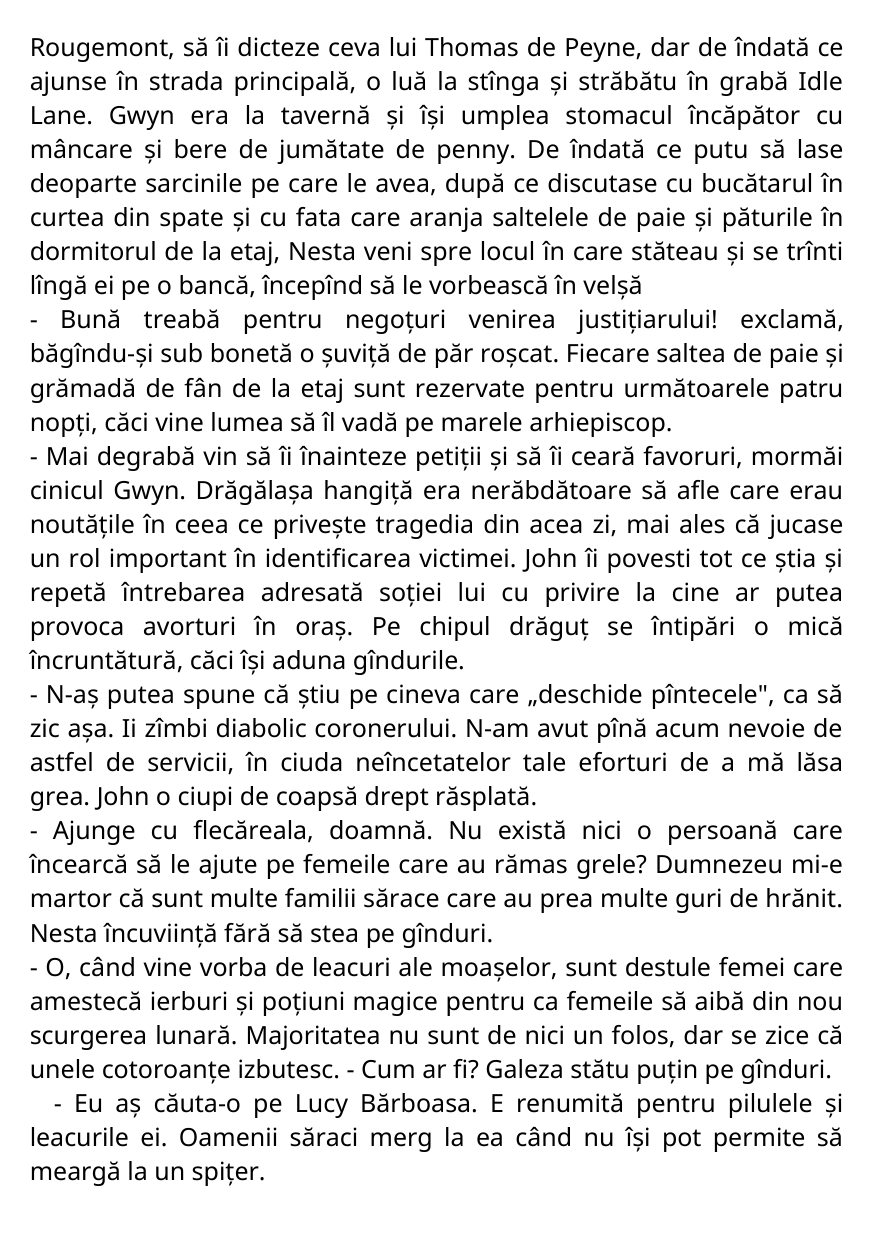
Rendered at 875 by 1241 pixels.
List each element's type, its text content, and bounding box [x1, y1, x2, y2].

text - O, când vine vorba de leacuri ale moaşelor, sunt destule femei care amestecă ierburi şi poţiuni magice pentru ca femeile să aibă din nou scurgerea lunară. Majoritatea nu sunt de nici un folos, dar se zice că unele cotoroanţe izbutesc. - Cum ar fi? Galeza stătu puţin pe gînduri. [29, 949, 844, 1086]
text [29, 29, 844, 302]
text - N-aş putea spune că ştiu pe cineva care „deschide pîntecele", ca să zic aşa. Ii zîmbi diabolic coronerului. N-am avut pînă acum nevoie de astfel de servicii, în ciuda neîncetatelor tale eforturi de a mă lăsa grea. John o ciupi de coapsă drept răsplată. [29, 677, 844, 813]
text - Mai degrabă vin să îi înainteze petiţii şi să îi ceară favoruri, mormăi cinicul Gwyn. Drăgălaşa hangiţă era nerăbdătoare să afle care erau noutăţile în ceea ce priveşte tragedia din acea zi, mai ales că jucase un rol important în identificarea victimei. John îi povesti tot ce ştia şi repetă întrebarea adresată soţiei lui cu privire la cine ar putea provoca avorturi în oraş. Pe chipul drăguţ se întipări o mică încruntătură, căci îşi aduna gîndurile. [29, 438, 844, 677]
text - Ajunge cu flecăreala, doamnă. Nu există nici o persoană care încearcă să le ajute pe femeile care au rămas grele? Dumnezeu mi-e martor că sunt multe familii sărace care au prea multe guri de hrănit. Nesta încuviinţă fără să stea pe gînduri. [29, 813, 844, 949]
text - Eu aş căuta-o pe Lucy Bărboasa. E renumită pentru pilulele şi leacurile ei. Oamenii săraci merg la ea când nu îşi pot permite să meargă la un spiţer. [29, 1086, 844, 1188]
text - Bună treabă pentru negoţuri venirea justiţiarului! exclamă, băgîndu-şi sub bonetă o şuviţă de păr roşcat. Fiecare saltea de paie şi grămadă de fân de la etaj sunt rezervate pentru următoarele patru nopţi, căci vine lumea să îl vadă pe marele arhiepiscop. [29, 302, 844, 438]
